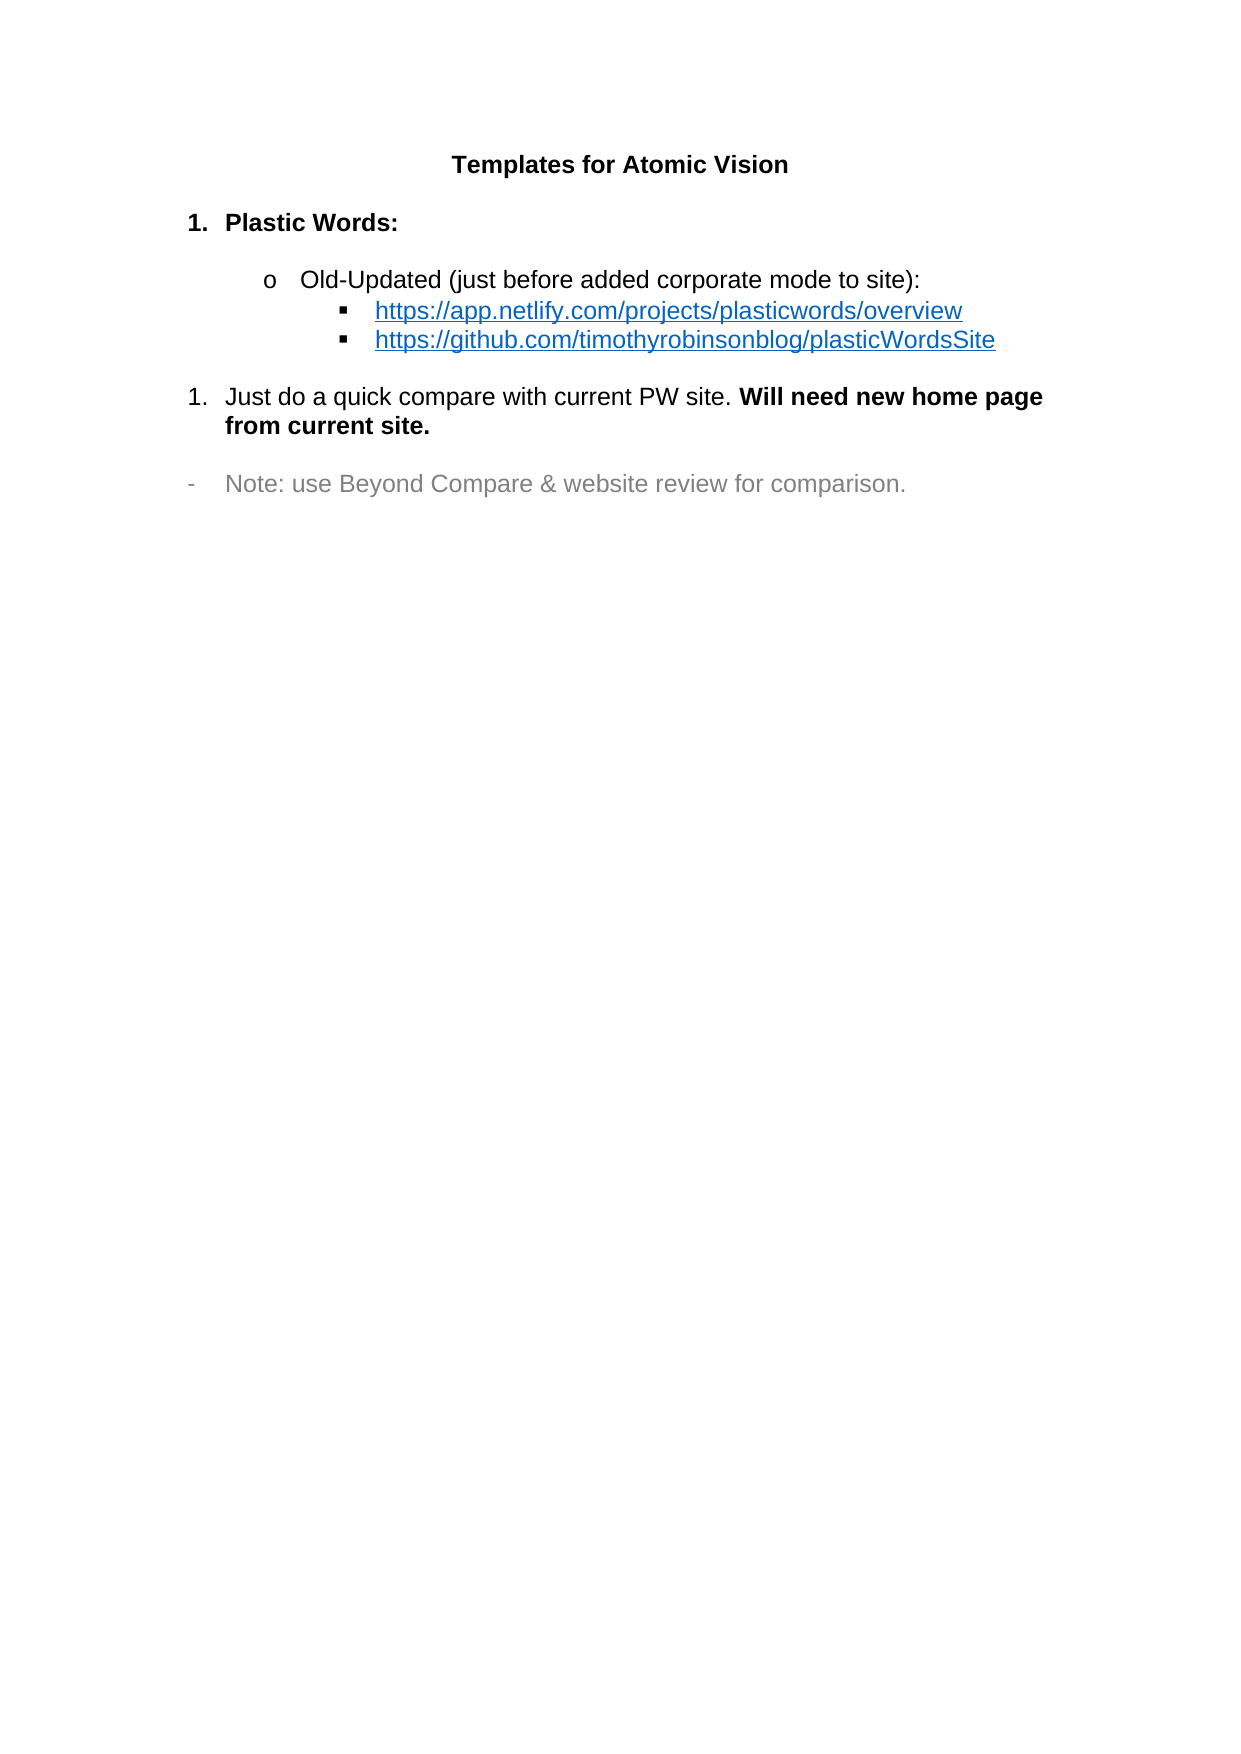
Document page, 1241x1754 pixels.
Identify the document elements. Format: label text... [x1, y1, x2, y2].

list https://app.netlify.com/projects/plasticwords/overview [337, 296, 1090, 325]
text Templates for Atomic Vision [150, 150, 1090, 179]
list https://github.com/timothyrobinsonblog/plasticWordsSite [337, 325, 1090, 354]
list Note: use Beyond Compare & website review for comparison. [187, 469, 1090, 499]
list Just do a quick compare with current PW site. Will need new home page from current site. [187, 382, 1090, 440]
list Plastic Words: [187, 207, 1090, 236]
list Old-Updated (just before added corporate mode to site): [262, 265, 1090, 296]
